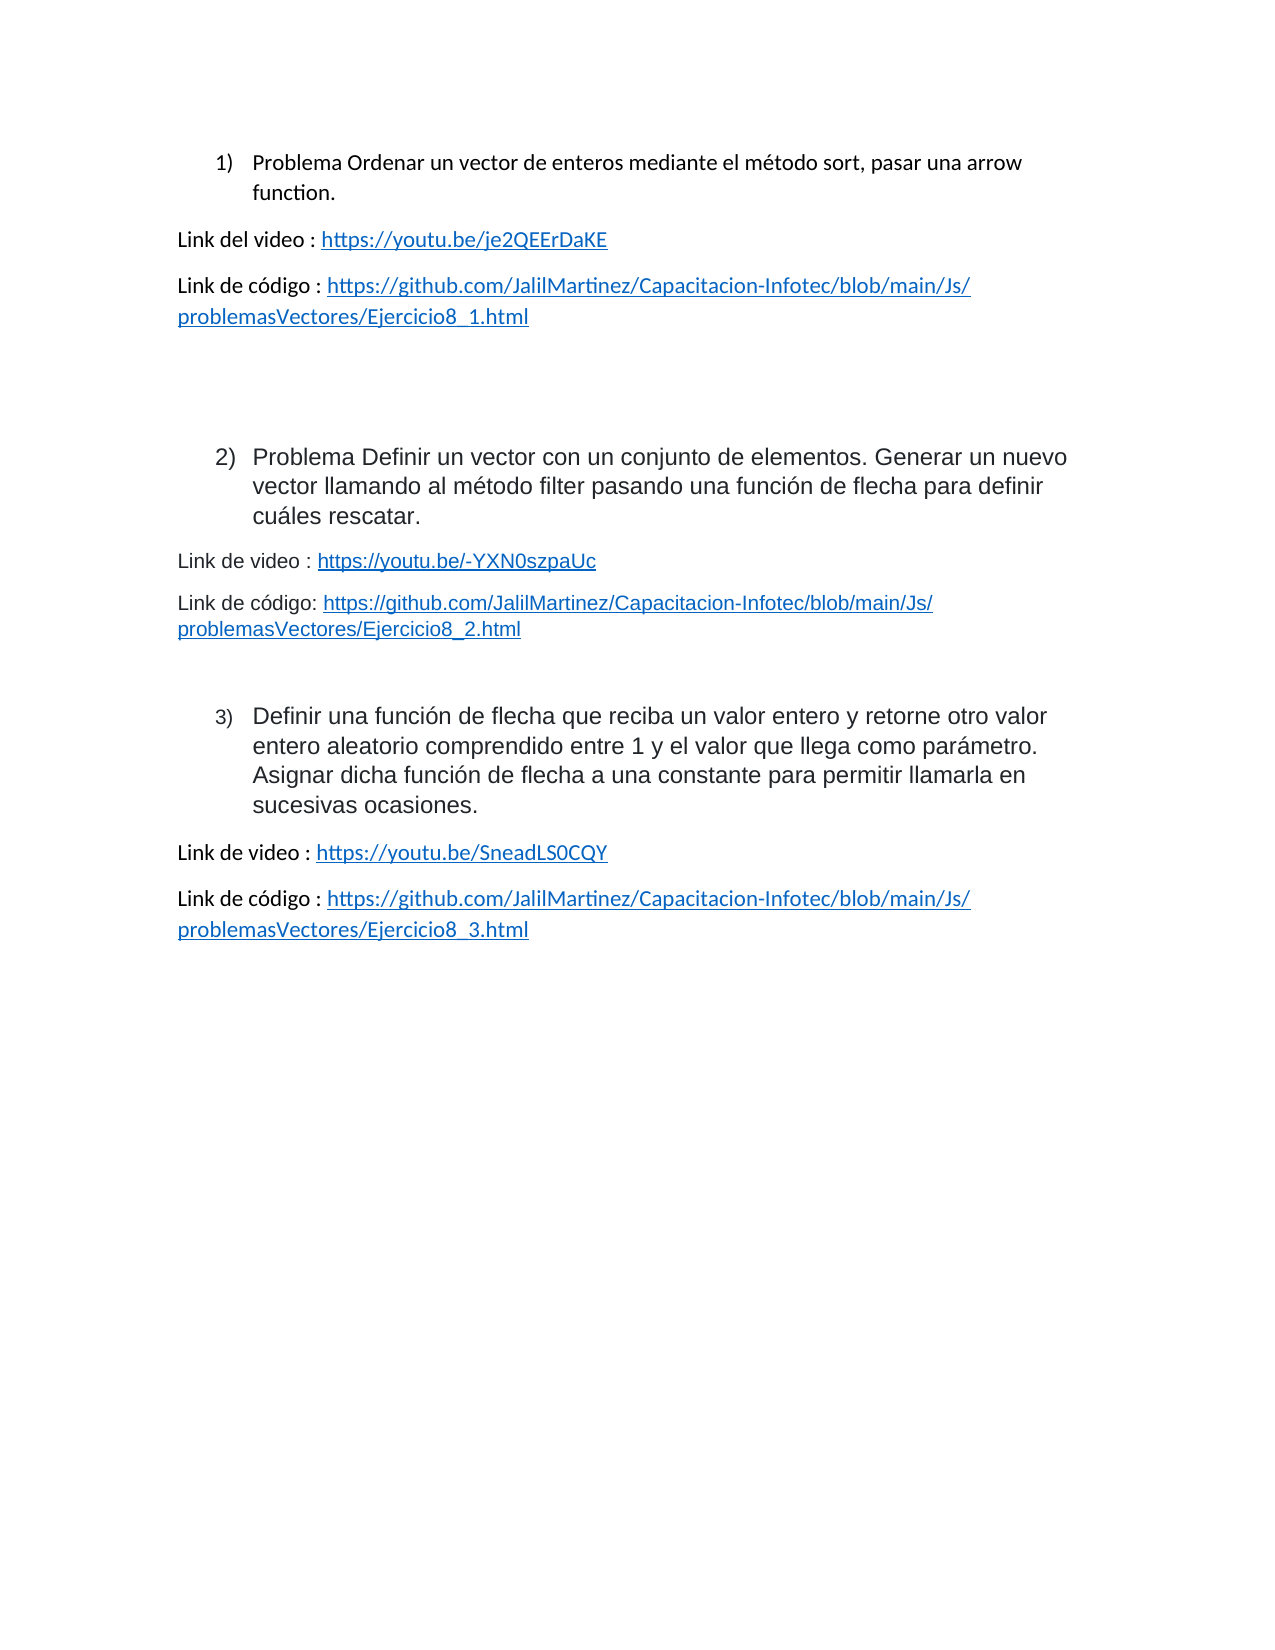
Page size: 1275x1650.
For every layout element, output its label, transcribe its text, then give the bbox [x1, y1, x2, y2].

list Problema Ordenar un vector de enteros mediante el método sort, pasar una arrow function. [215, 148, 1098, 206]
text Link del video : https://youtu.be/je2QEErDaKE [177, 225, 1098, 253]
text Link de código: https://github.com/JalilMartinez/Capacitacion-Infotec/blob/main/Js/problemasVectores/Ejercicio8_2.html [177, 591, 1098, 641]
list Definir una función de flecha que reciba un valor entero y retorne otro valor entero aleatorio comprendido entre 1 y el valor que llega como parámetro. Asignar dicha función de flecha a una constante para permitir llamarla en sucesivas ocasiones. [215, 702, 1098, 819]
text Link de video : https://youtu.be/SneadLS0CQY [177, 838, 1098, 866]
list Problema Definir un vector con un conjunto de elementos. Generar un nuevo vector llamando al método filter pasando una función de flecha para definir cuáles rescatar. [215, 442, 1098, 529]
text Link de código : https://github.com/JalilMartinez/Capacitacion-Infotec/blob/main/Js/problemasVectores/Ejercicio8_1.html [177, 272, 1098, 330]
text Link de video : https://youtu.be/-YXN0szpaUc [177, 548, 1098, 572]
text Link de código : https://github.com/JalilMartinez/Capacitacion-Infotec/blob/main/Js/problemasVectores/Ejercicio8_3.html [177, 884, 1098, 943]
